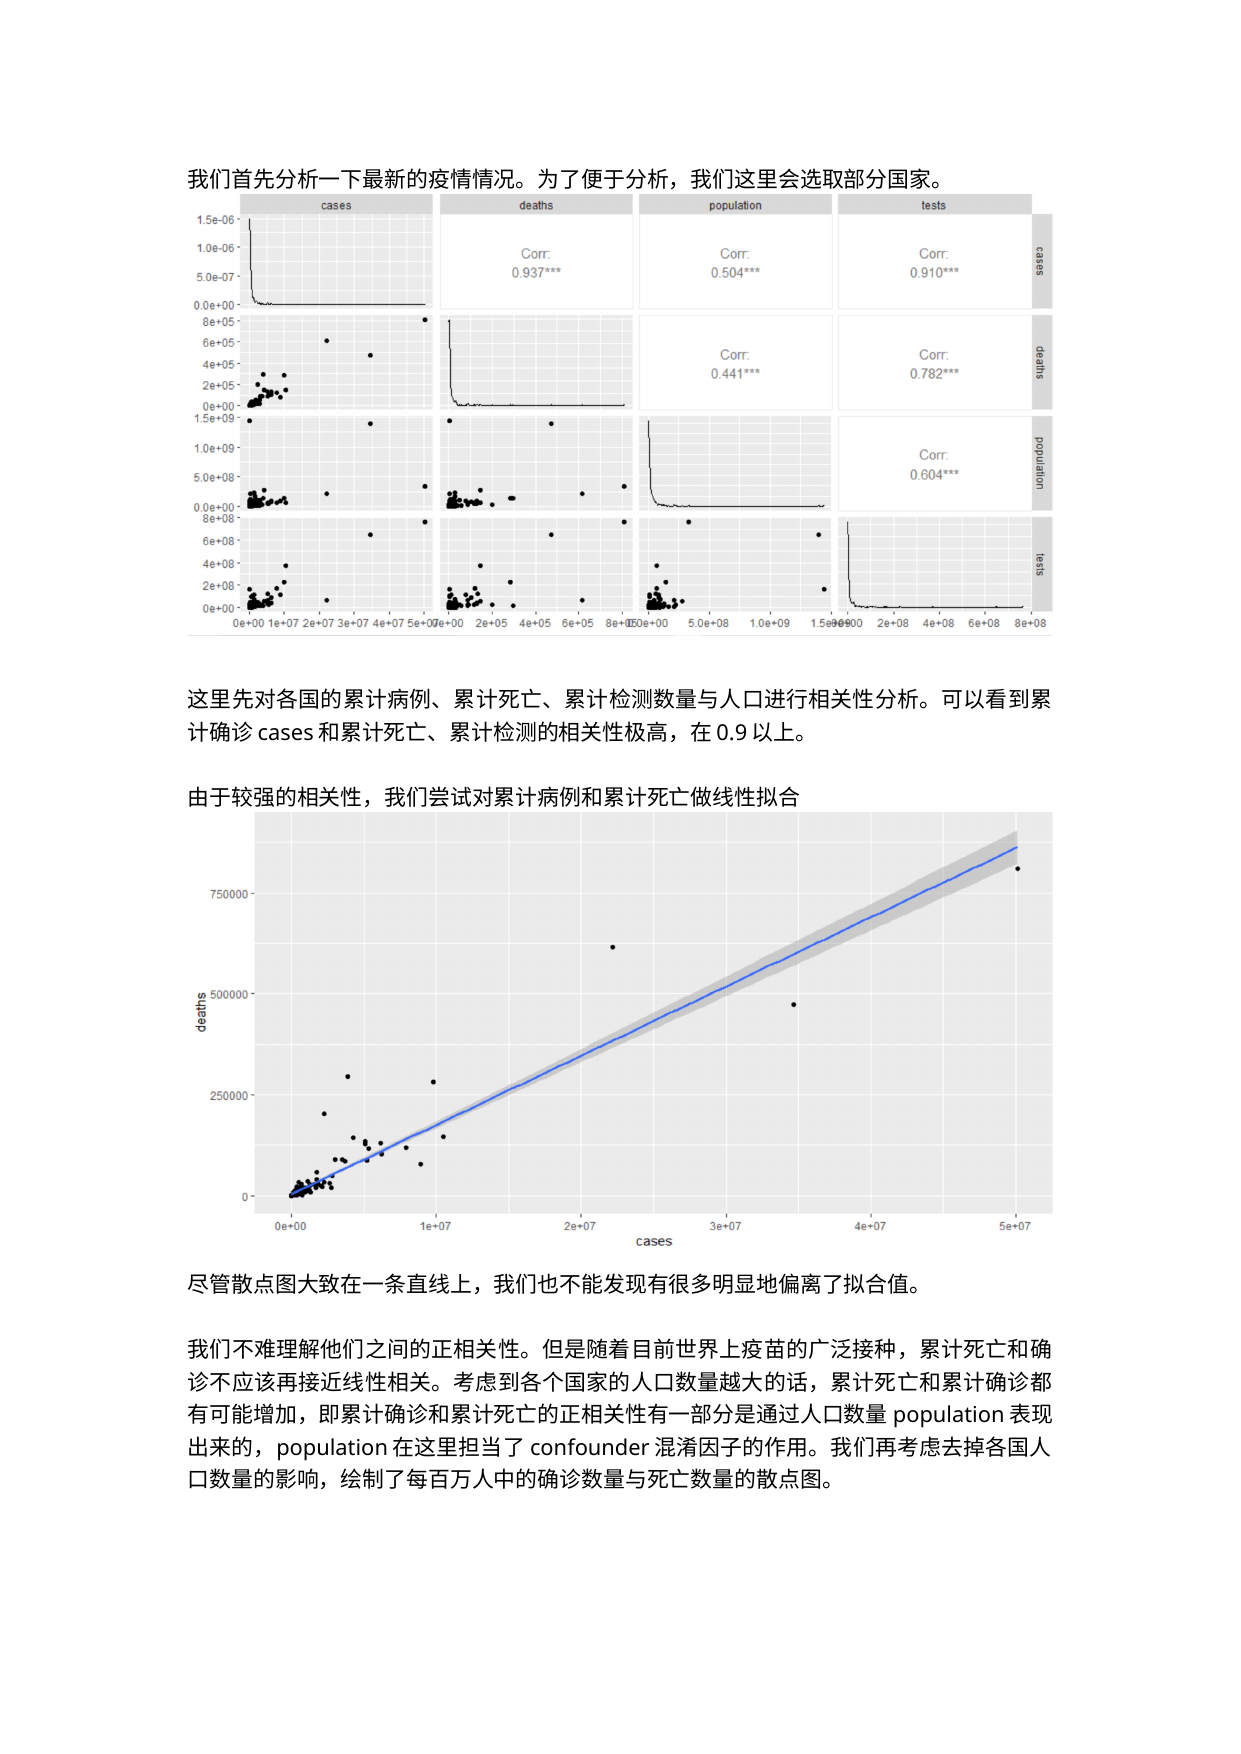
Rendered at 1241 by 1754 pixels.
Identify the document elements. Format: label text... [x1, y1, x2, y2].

text 这里先对各国的累计病例、累计死亡、累计检测数量与人口进行相关性分析。可以看到累计确诊cases和累计死亡、累计检测的相关性极高，在0.9以上。 [187, 682, 1053, 747]
text 由于较强的相关性，我们尝试对累计病例和累计死亡做线性拟合 [187, 779, 1053, 812]
picture [187, 194, 1053, 636]
picture [187, 812, 1053, 1250]
text 我们不难理解他们之间的正相关性。但是随着目前世界上疫苗的广泛接种，累计死亡和确诊不应该再接近线性相关。考虑到各个国家的人口数量越大的话，累计死亡和累计确诊都有可能增加，即累计确诊和累计死亡的正相关性有一部分是通过人口数量population表现出来的，population在这里担当了confounder混淆因子的作用。我们再考虑去掉各国人口数量的影响，绘制了每百万人中的确诊数量与死亡数量的散点图。 [187, 1332, 1053, 1494]
text 我们首先分析一下最新的疫情情况。为了便于分析，我们这里会选取部分国家。 [187, 162, 1053, 194]
text 尽管散点图大致在一条直线上，我们也不能发现有很多明显地偏离了拟合值。 [187, 1267, 1053, 1299]
